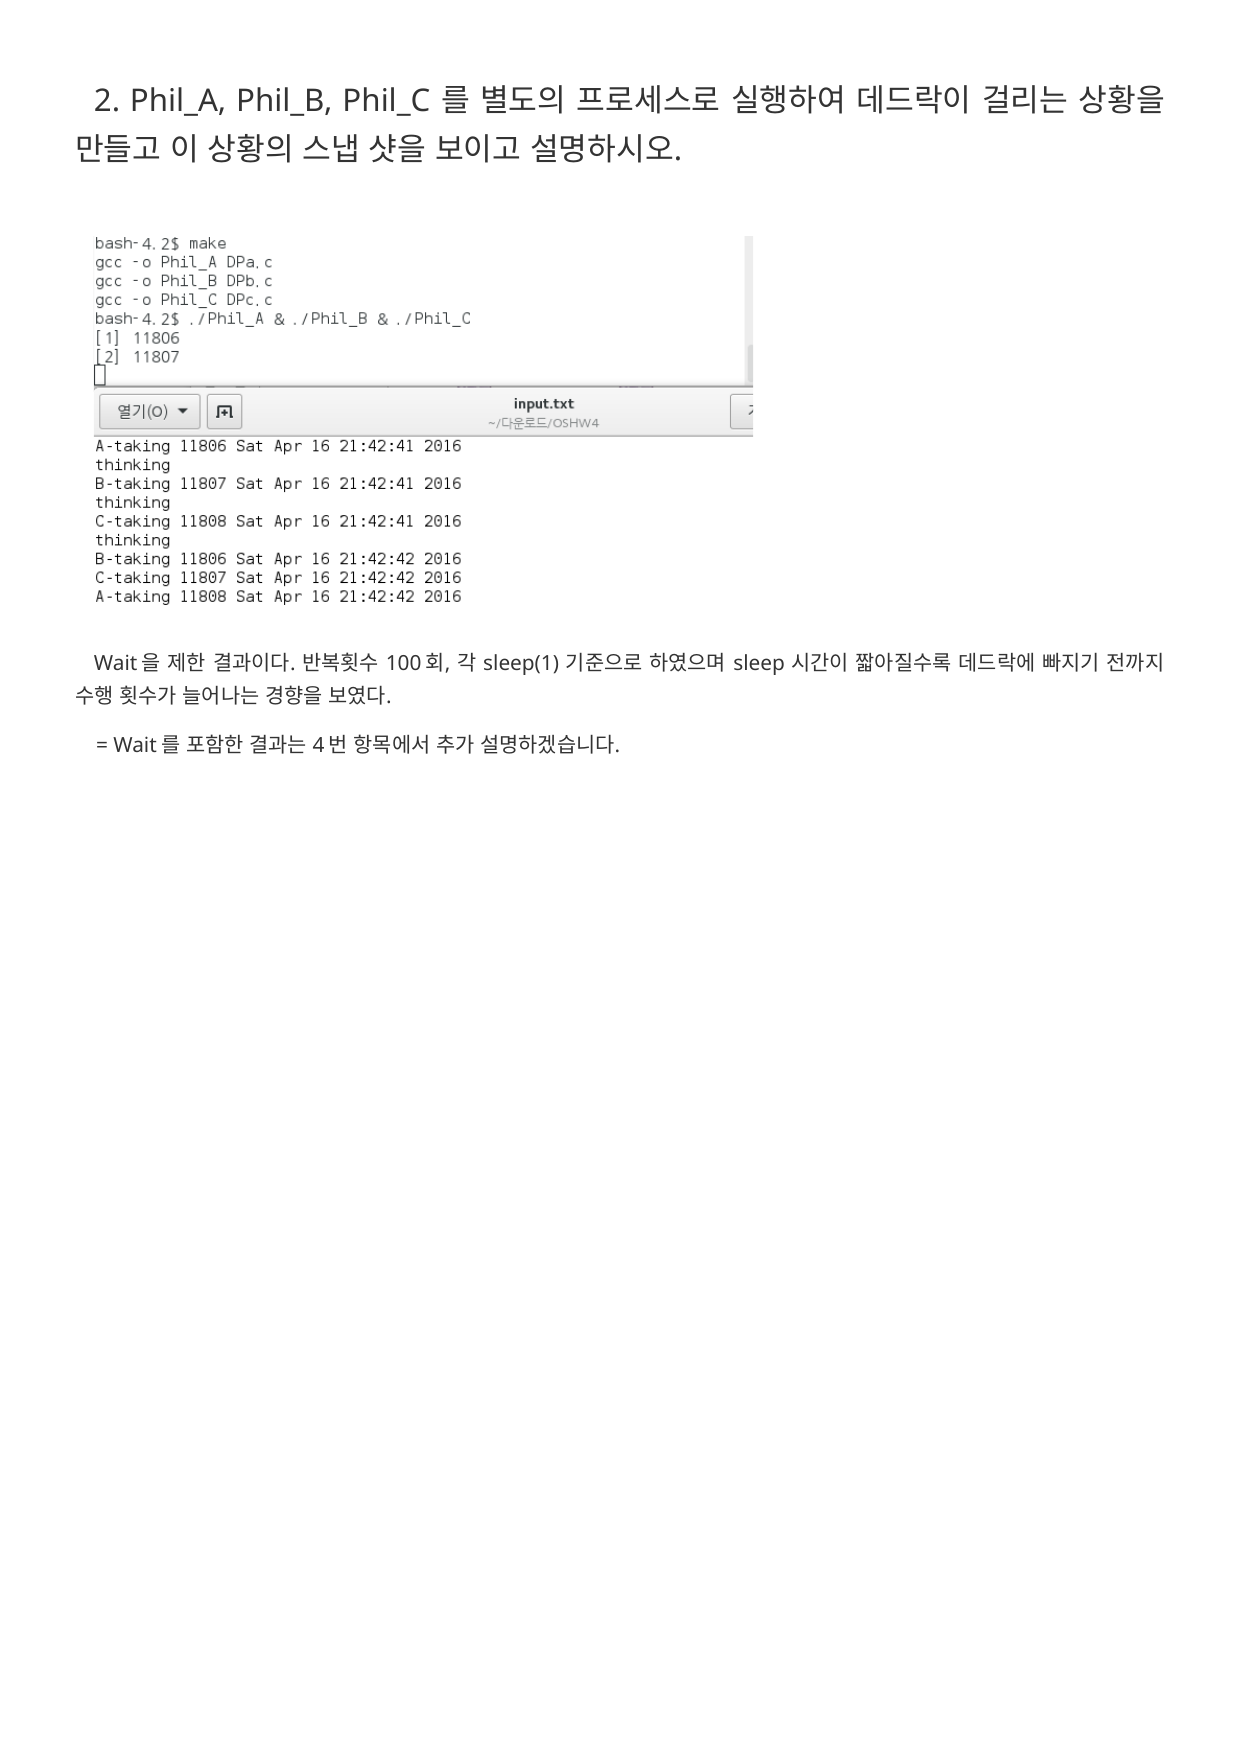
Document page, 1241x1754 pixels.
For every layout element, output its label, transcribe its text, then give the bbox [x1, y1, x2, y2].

text = Wait를 포함한 결과는 4번 항목에서 추가 설명하겠습니다. [75, 728, 1165, 759]
text 2. Phil_A, Phil_B, Phil_C 를 별도의 프로세스로 실행하여 데드락이 걸리는 상황을 만들고 이 상황의 스냅 샷을 보이고 설명하시오. [75, 75, 1165, 169]
picture [93, 236, 754, 628]
text Wait을 제한 결과이다. 반복횟수 100회, 각 sleep(1) 기준으로 하였으며 sleep 시간이 짧아질수록 데드락에 빠지기 전까지 수행 횟수가 늘어나는 경향을 보였다. [75, 646, 1165, 709]
